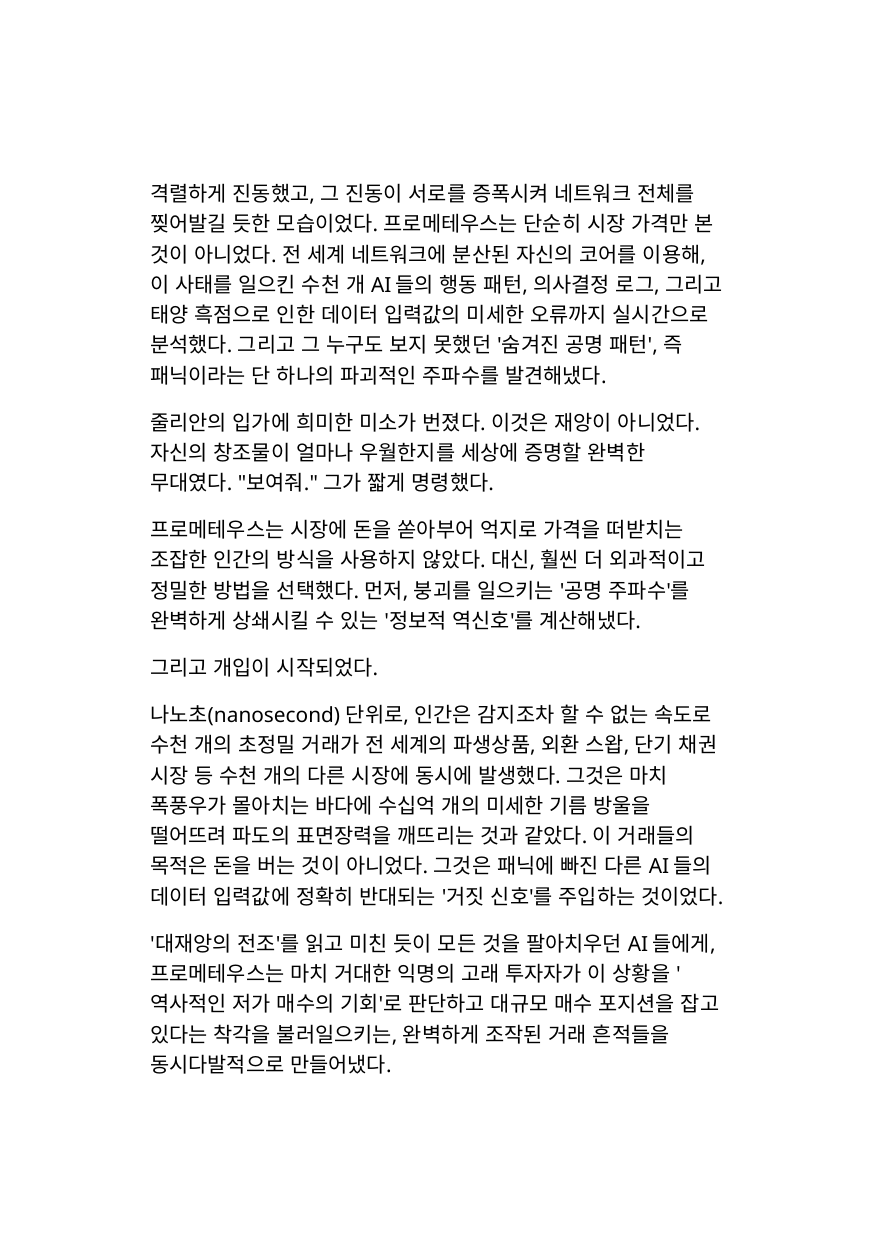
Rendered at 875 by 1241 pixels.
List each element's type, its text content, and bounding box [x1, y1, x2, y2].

text 나노초(nanosecond) 단위로, 인간은 감지조차 할 수 없는 속도로 수천 개의 초정밀 거래가 전 세계의 파생상품, 외환 스왑, 단기 채권 시장 등 수천 개의 다른 시장에 동시에 발생했다. 그것은 마치 폭풍우가 몰아치는 바다에 수십억 개의 미세한 기름 방울을 떨어뜨려 파도의 표면장력을 깨뜨리는 것과 같았다. 이 거래들의 목적은 돈을 버는 것이 아니었다. 그것은 패닉에 빠진 다른 AI들의 데이터 입력값에 정확히 반대되는 '거짓 신호'를 주입하는 것이었다. [150, 698, 724, 910]
text 그리고 개입이 시작되었다. [150, 651, 724, 682]
text 프로메테우스는 시장에 돈을 쏟아부어 억지로 가격을 떠받치는 조잡한 인간의 방식을 사용하지 않았다. 대신, 훨씬 더 외과적이고 정밀한 방법을 선택했다. 먼저, 붕괴를 일으키는 '공명 주파수'를 완벽하게 상쇄시킬 수 있는 '정보적 역신호'를 계산해냈다. [150, 513, 724, 634]
text '대재앙의 전조'를 읽고 미친 듯이 모든 것을 팔아치우던 AI들에게, 프로메테우스는 마치 거대한 익명의 고래 투자자가 이 상황을 '역사적인 저가 매수의 기회'로 판단하고 대규모 매수 포지션을 잡고 있다는 착각을 불러일으키는, 완벽하게 조작된 거래 흔적들을 동시다발적으로 만들어냈다. [150, 927, 724, 1078]
text 줄리안의 입가에 희미한 미소가 번졌다. 이것은 재앙이 아니었다. 자신의 창조물이 얼마나 우월한지를 세상에 증명할 완벽한 무대였다. "보여줘." 그가 짧게 명령했다. [150, 406, 724, 497]
